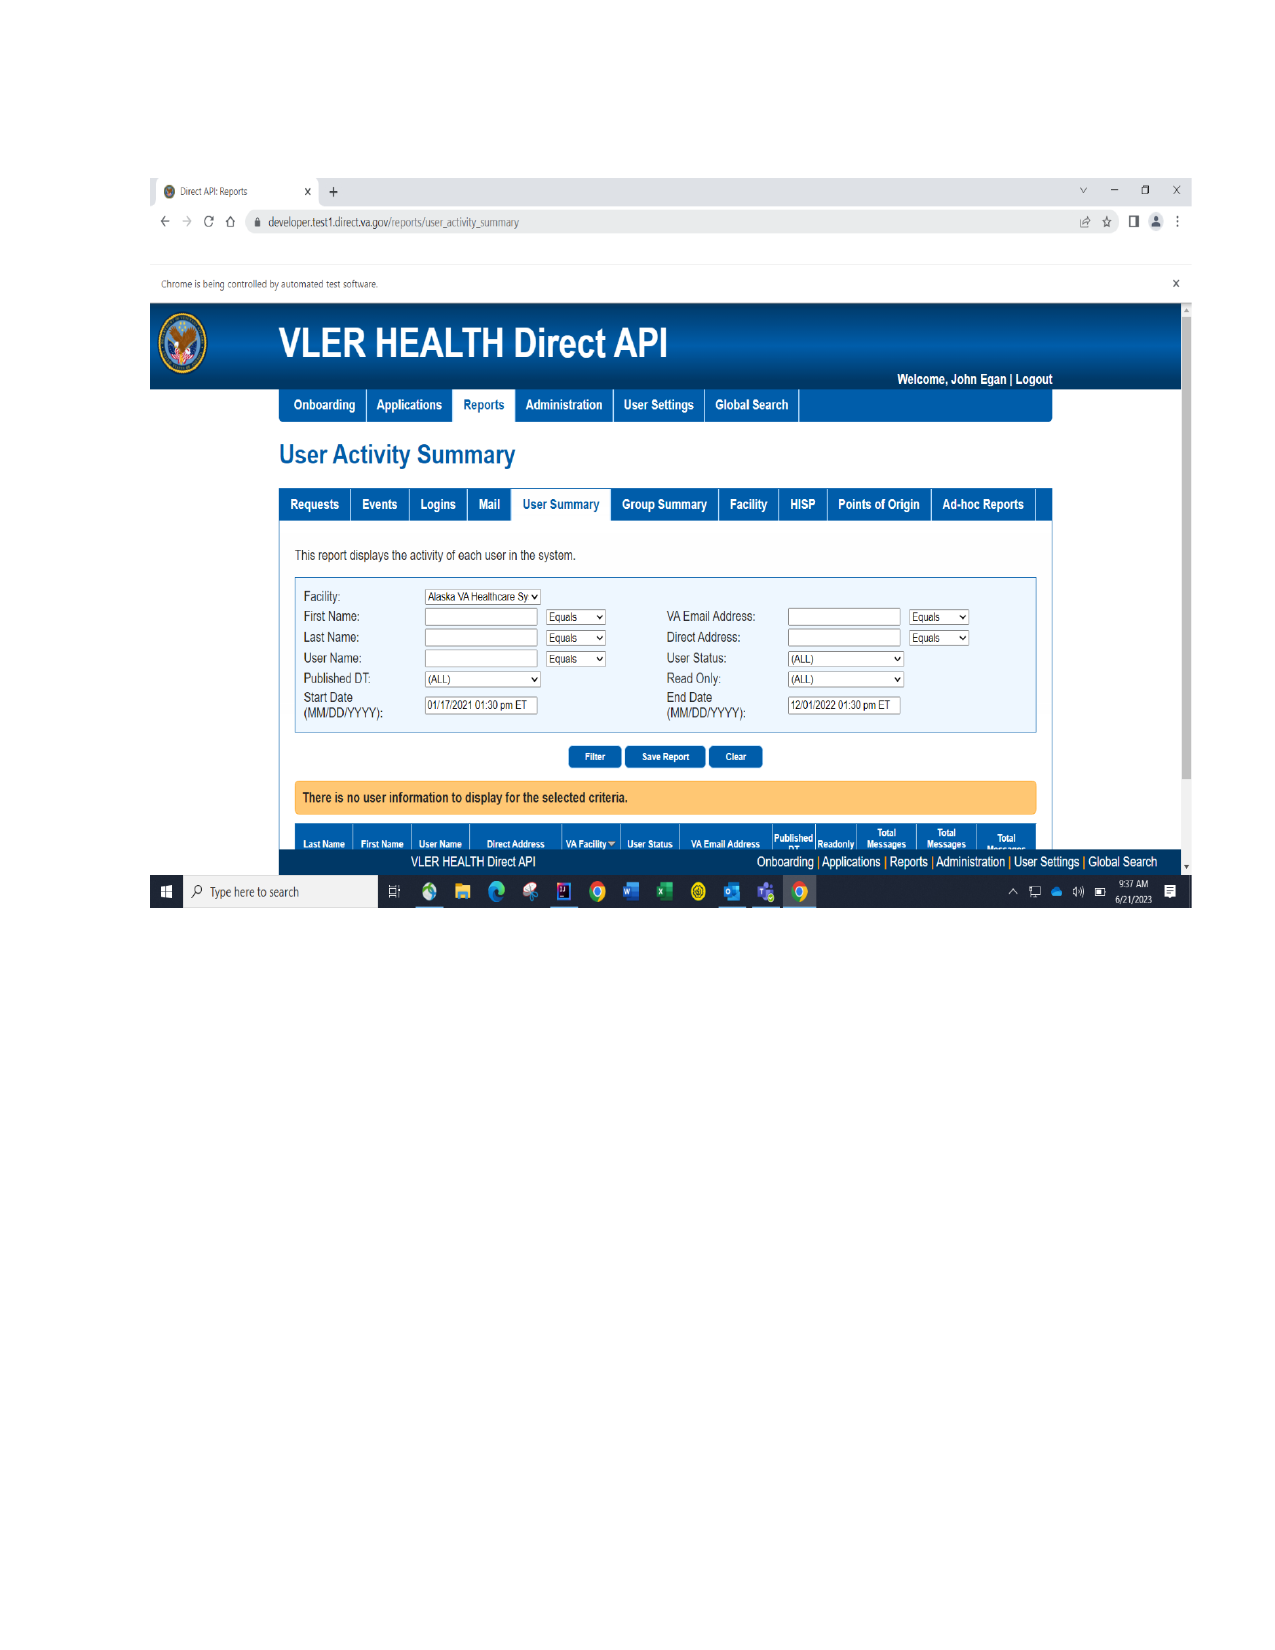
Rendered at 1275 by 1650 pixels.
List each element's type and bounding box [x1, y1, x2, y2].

picture [150, 178, 1192, 908]
